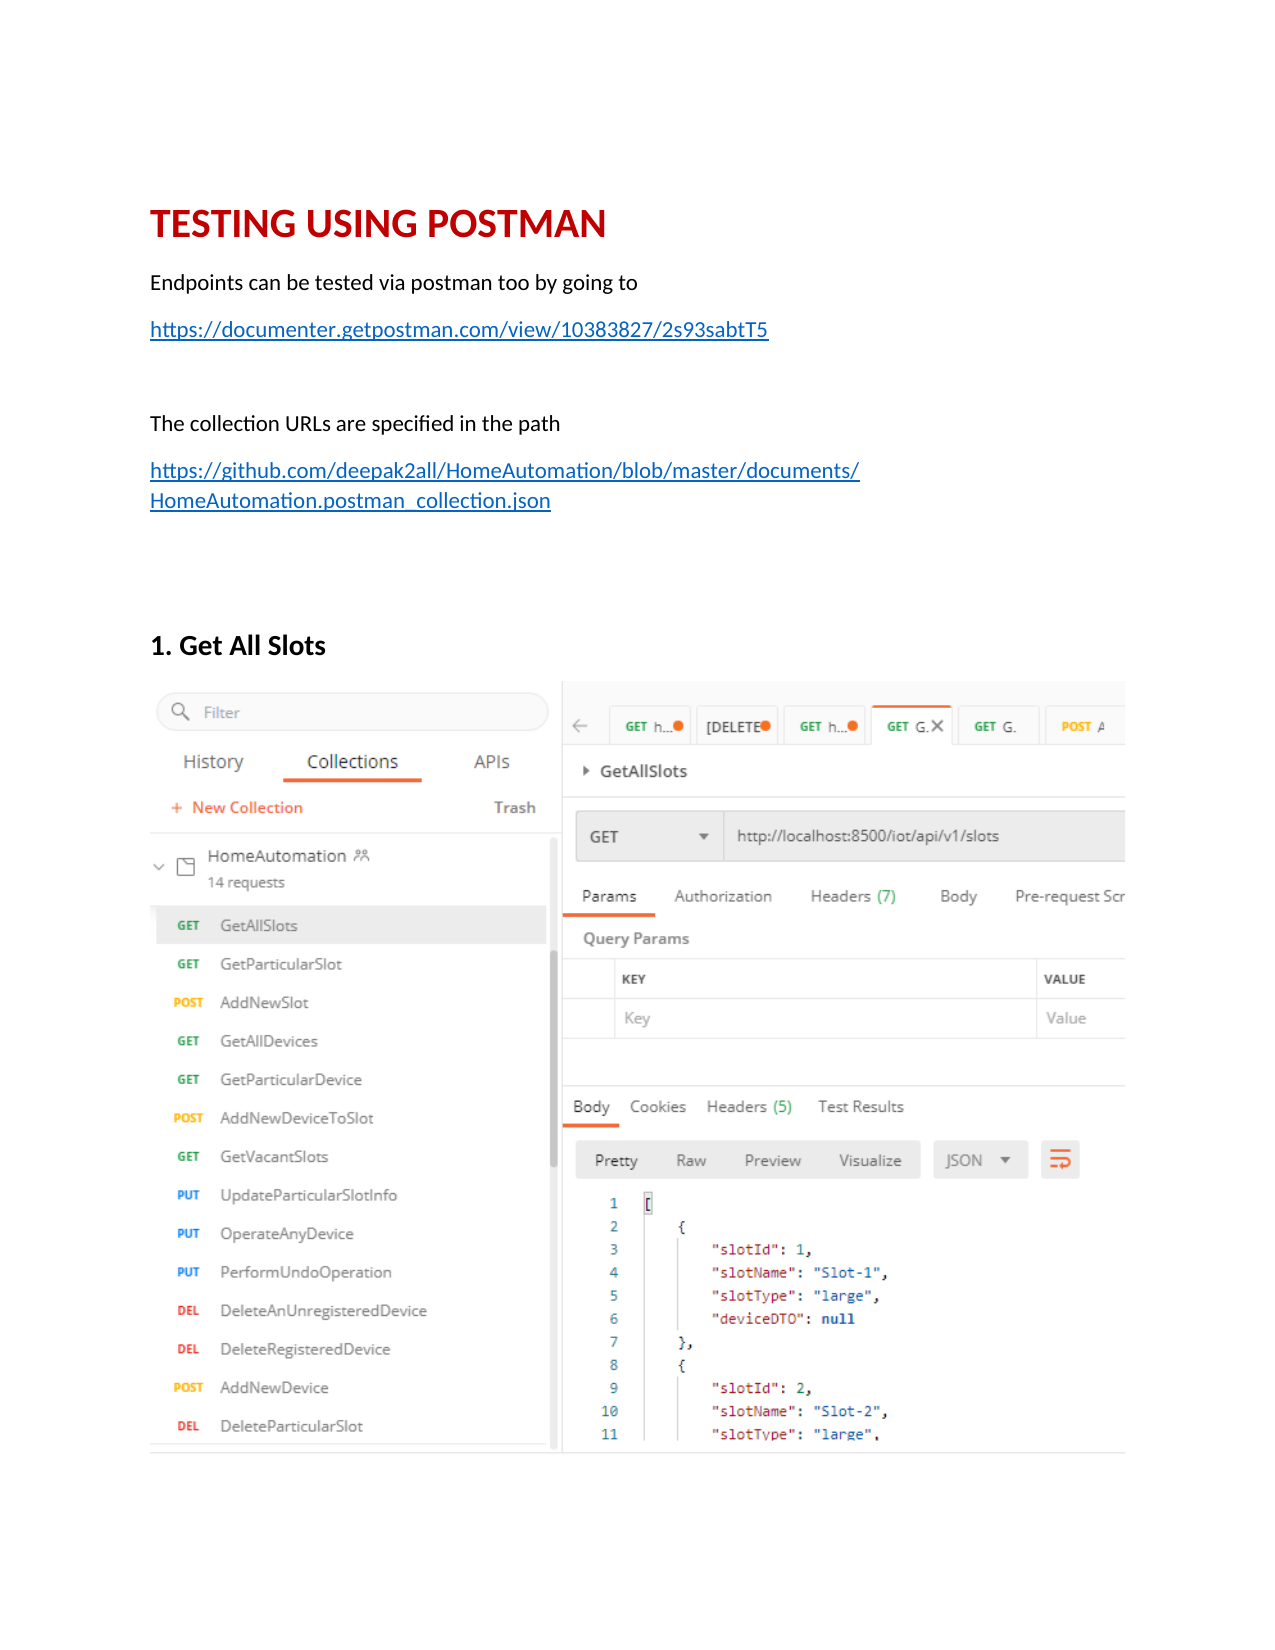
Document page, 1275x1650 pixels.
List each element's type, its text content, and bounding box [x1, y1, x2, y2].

text https://documenter.getpostman.com/view/10383827/2s93sabtT5 [150, 315, 1125, 343]
text 1. Get All Slots [150, 627, 1125, 662]
text The collection URLs are specified in the path [150, 409, 1125, 437]
text Endpoints can be tested via postman too by going to [150, 268, 1125, 296]
picture [150, 681, 1125, 1460]
text https://github.com/deepak2all/HomeAutomation/blob/master/documents/HomeAutomation.postman_collection.json [150, 456, 1125, 514]
text TESTING USING POSTMAN [150, 197, 1125, 248]
